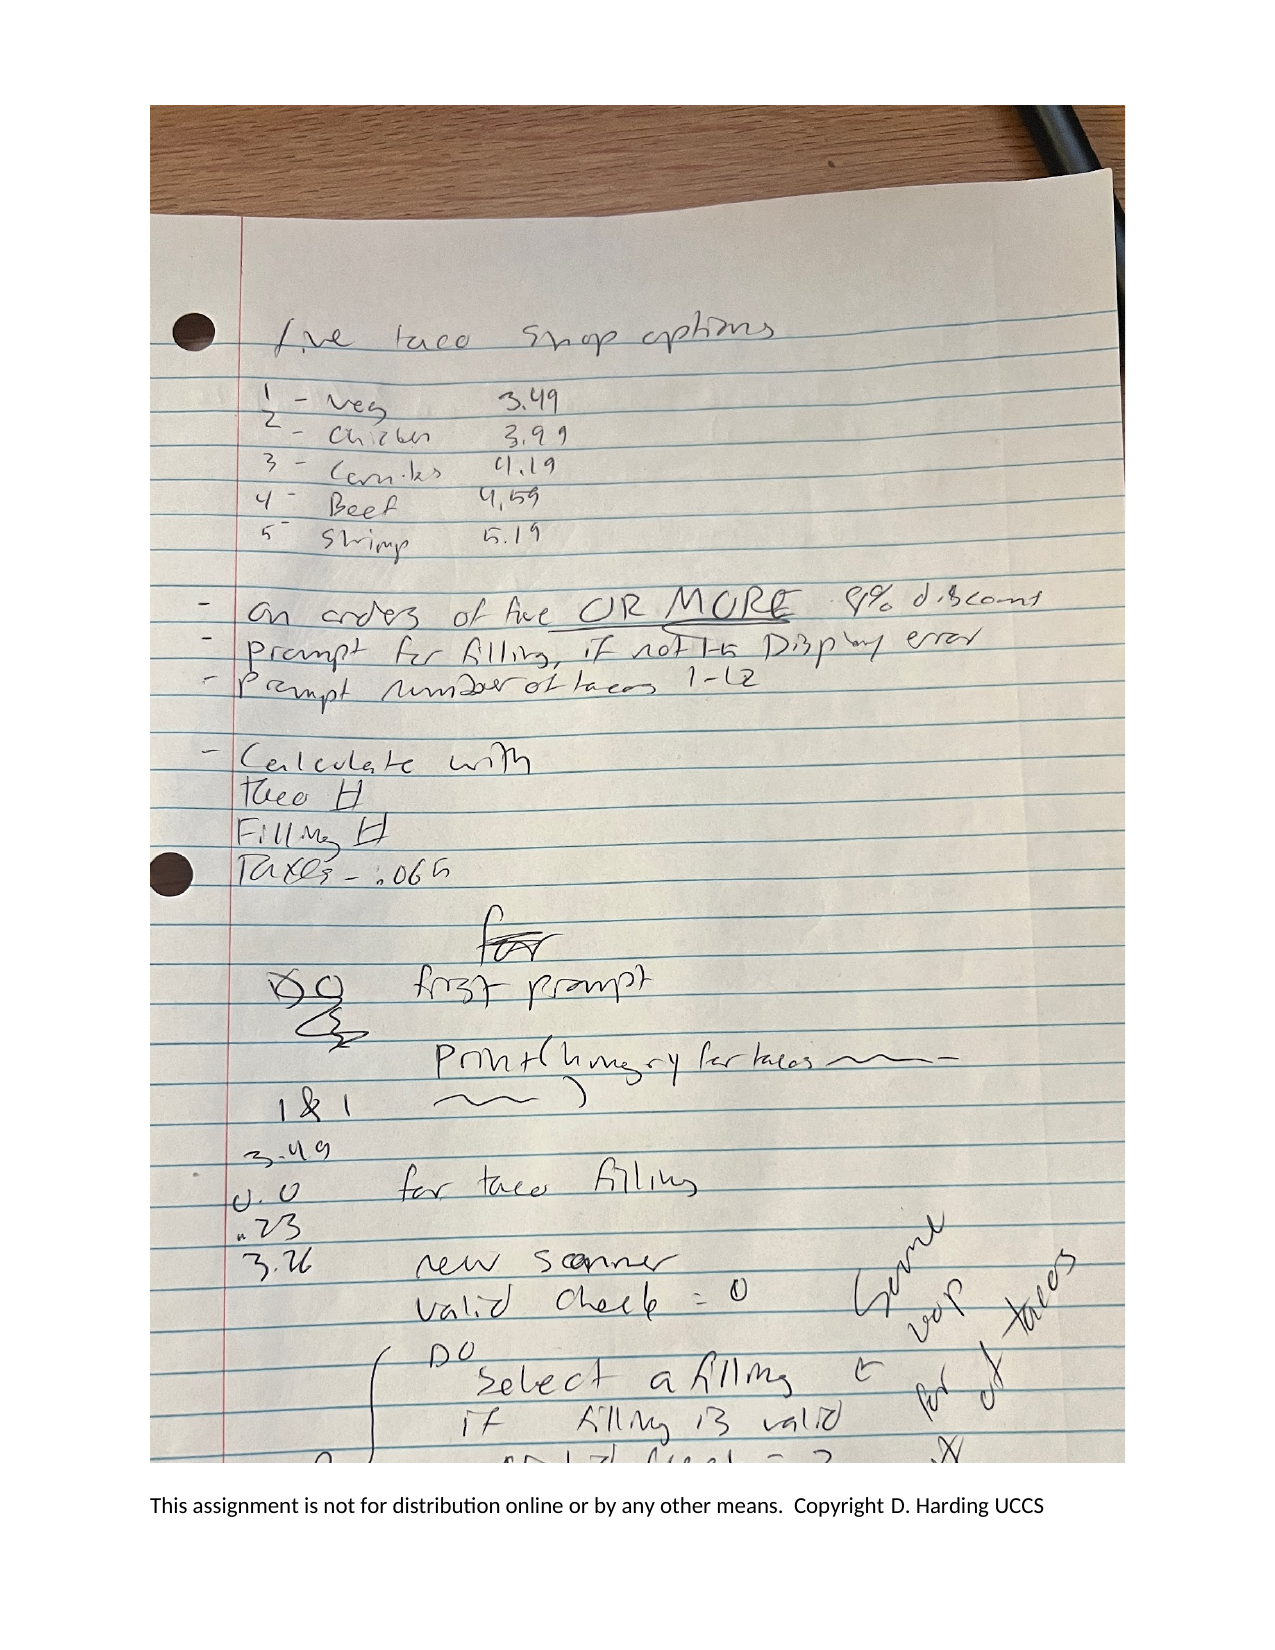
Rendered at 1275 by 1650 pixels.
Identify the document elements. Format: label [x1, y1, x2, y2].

picture [150, 105, 1125, 1463]
